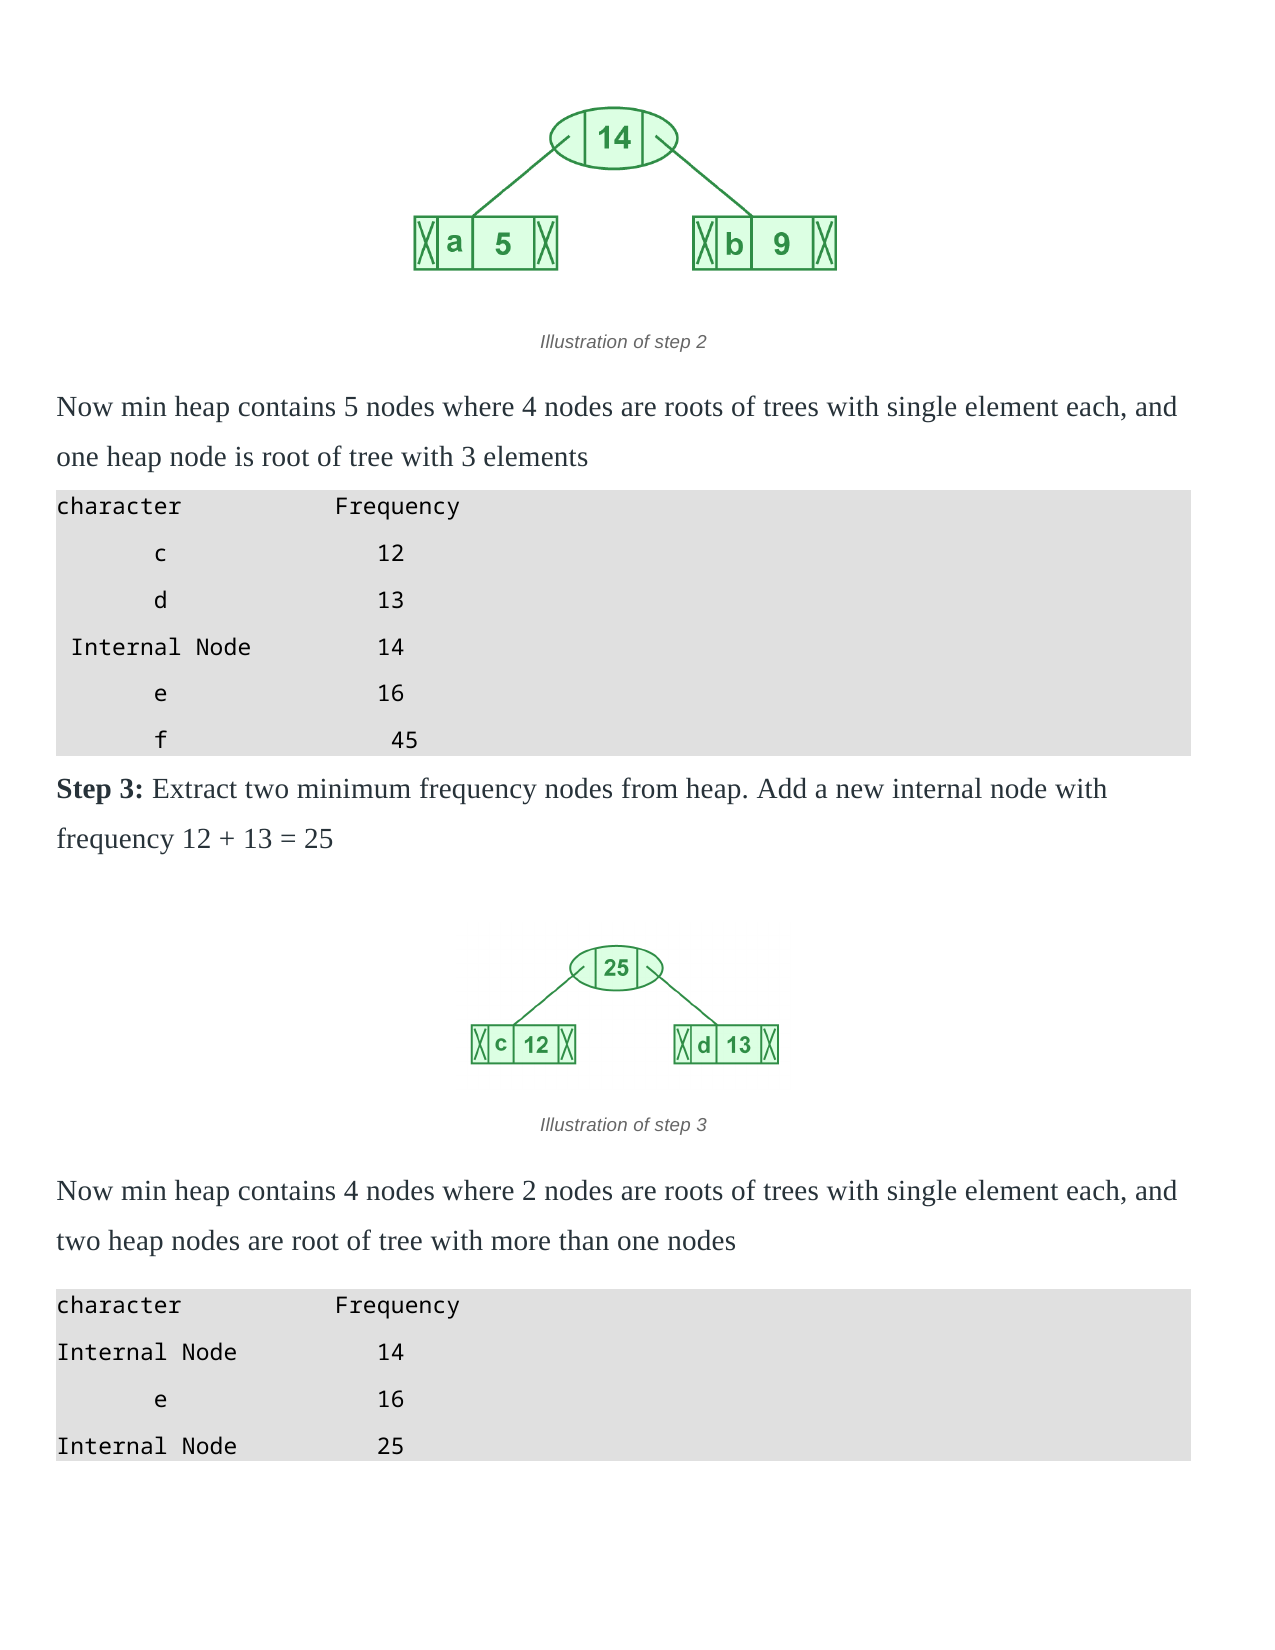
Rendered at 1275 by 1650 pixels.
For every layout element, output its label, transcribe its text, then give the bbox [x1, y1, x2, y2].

text Internal Node 14 [56, 1336, 1191, 1367]
text Internal Node 14 [56, 631, 1191, 662]
text Illustration of step 3 [56, 1114, 1191, 1136]
text c 12 [56, 537, 1191, 568]
text Internal Node 25 [56, 1430, 1191, 1461]
text e 16 [56, 677, 1191, 709]
text d 13 [56, 584, 1191, 615]
text e 16 [56, 1383, 1191, 1414]
text Illustration of step 2 [56, 331, 1191, 352]
text f 45 [56, 724, 1191, 756]
picture [456, 922, 791, 1090]
text Now min heap contains 5 nodes where 4 nodes are roots of trees with single element each, and one heap node is root of tree with 3 elements [56, 389, 1191, 473]
text character Frequency [56, 1289, 1191, 1321]
picture [393, 75, 854, 306]
text Now min heap contains 4 nodes where 2 nodes are roots of trees with single element each, and two heap nodes are root of tree with more than one nodes [56, 1173, 1191, 1257]
text Step 3: Extract two minimum frequency nodes from heap. Add a new internal node with frequency 12 + 13 = 25 [56, 771, 1191, 905]
text character Frequency [56, 490, 1191, 521]
